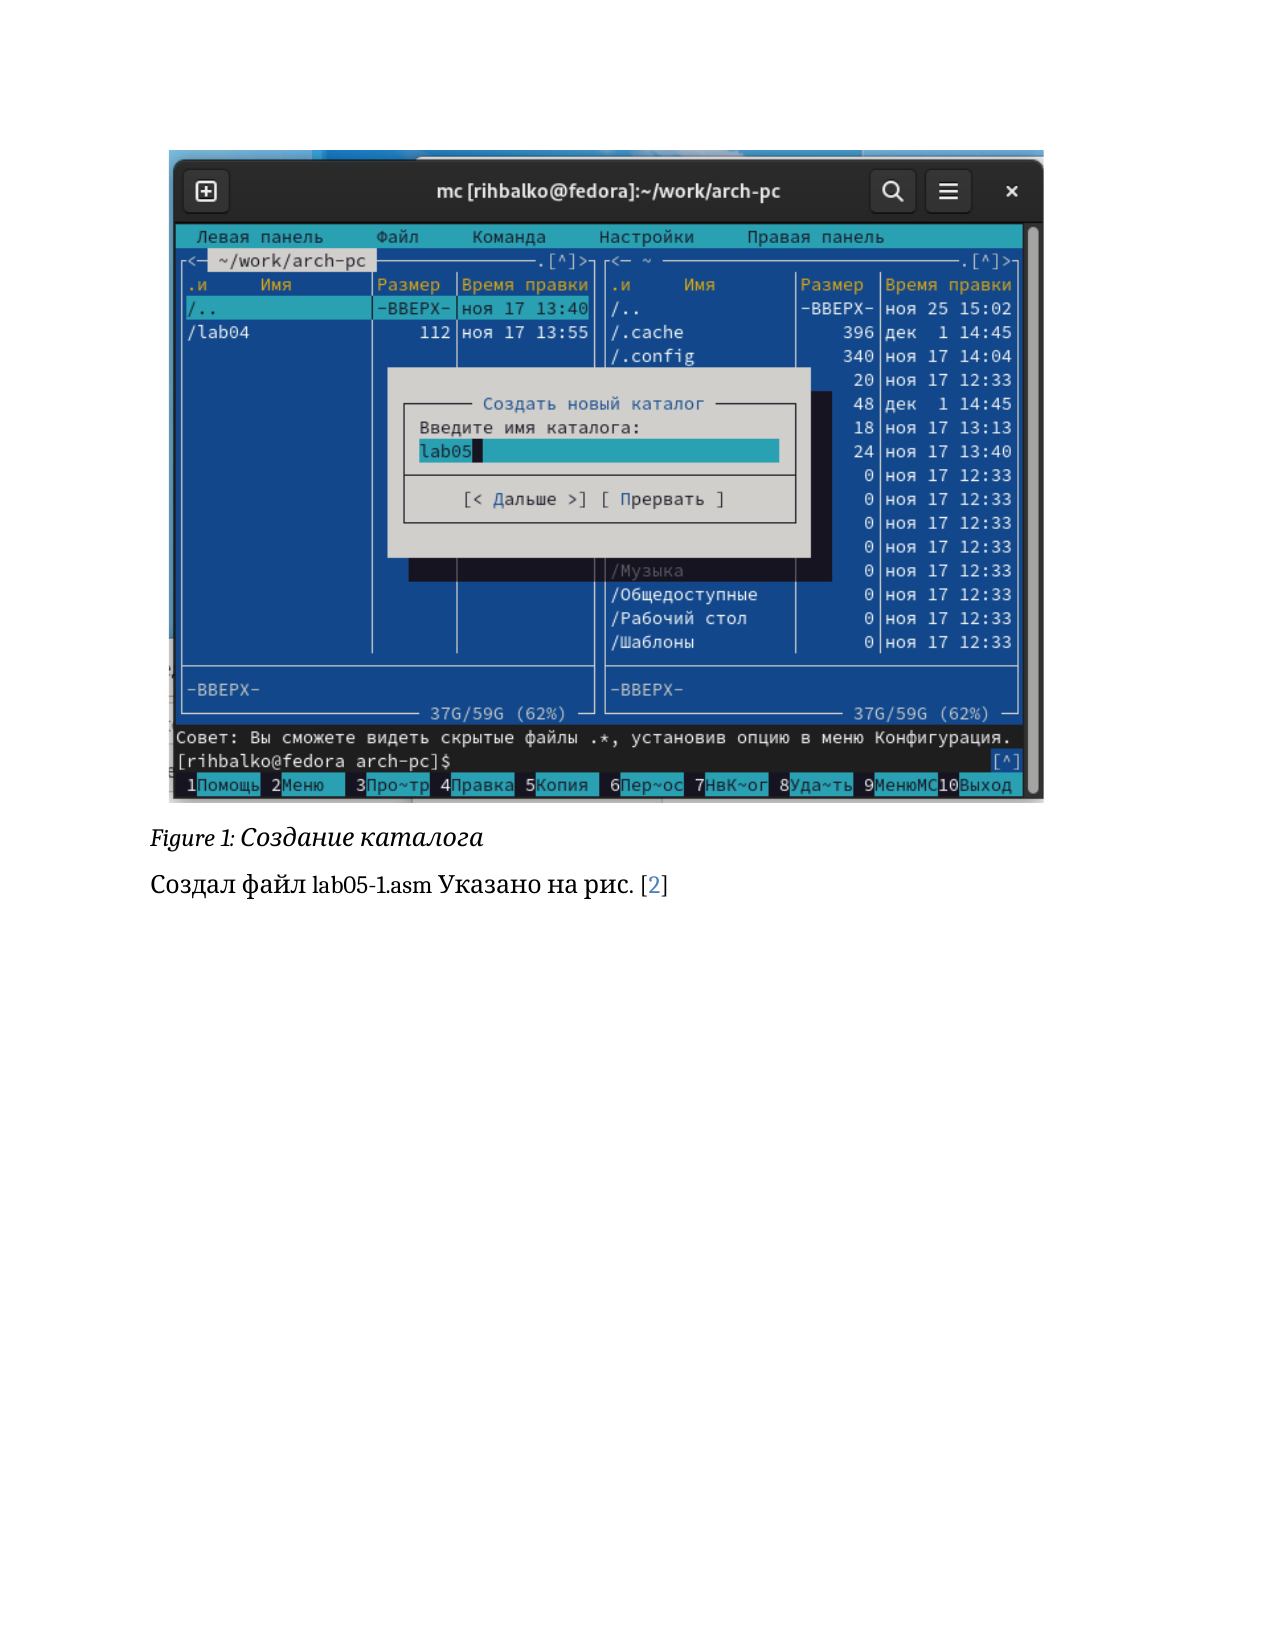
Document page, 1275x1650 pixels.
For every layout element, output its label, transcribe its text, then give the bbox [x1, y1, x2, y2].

picture [168, 150, 1044, 803]
text Создал файл lab05-1.asm Указано на рис. [2] [150, 871, 1125, 900]
text Figure 1: Создание каталога [150, 824, 1125, 853]
